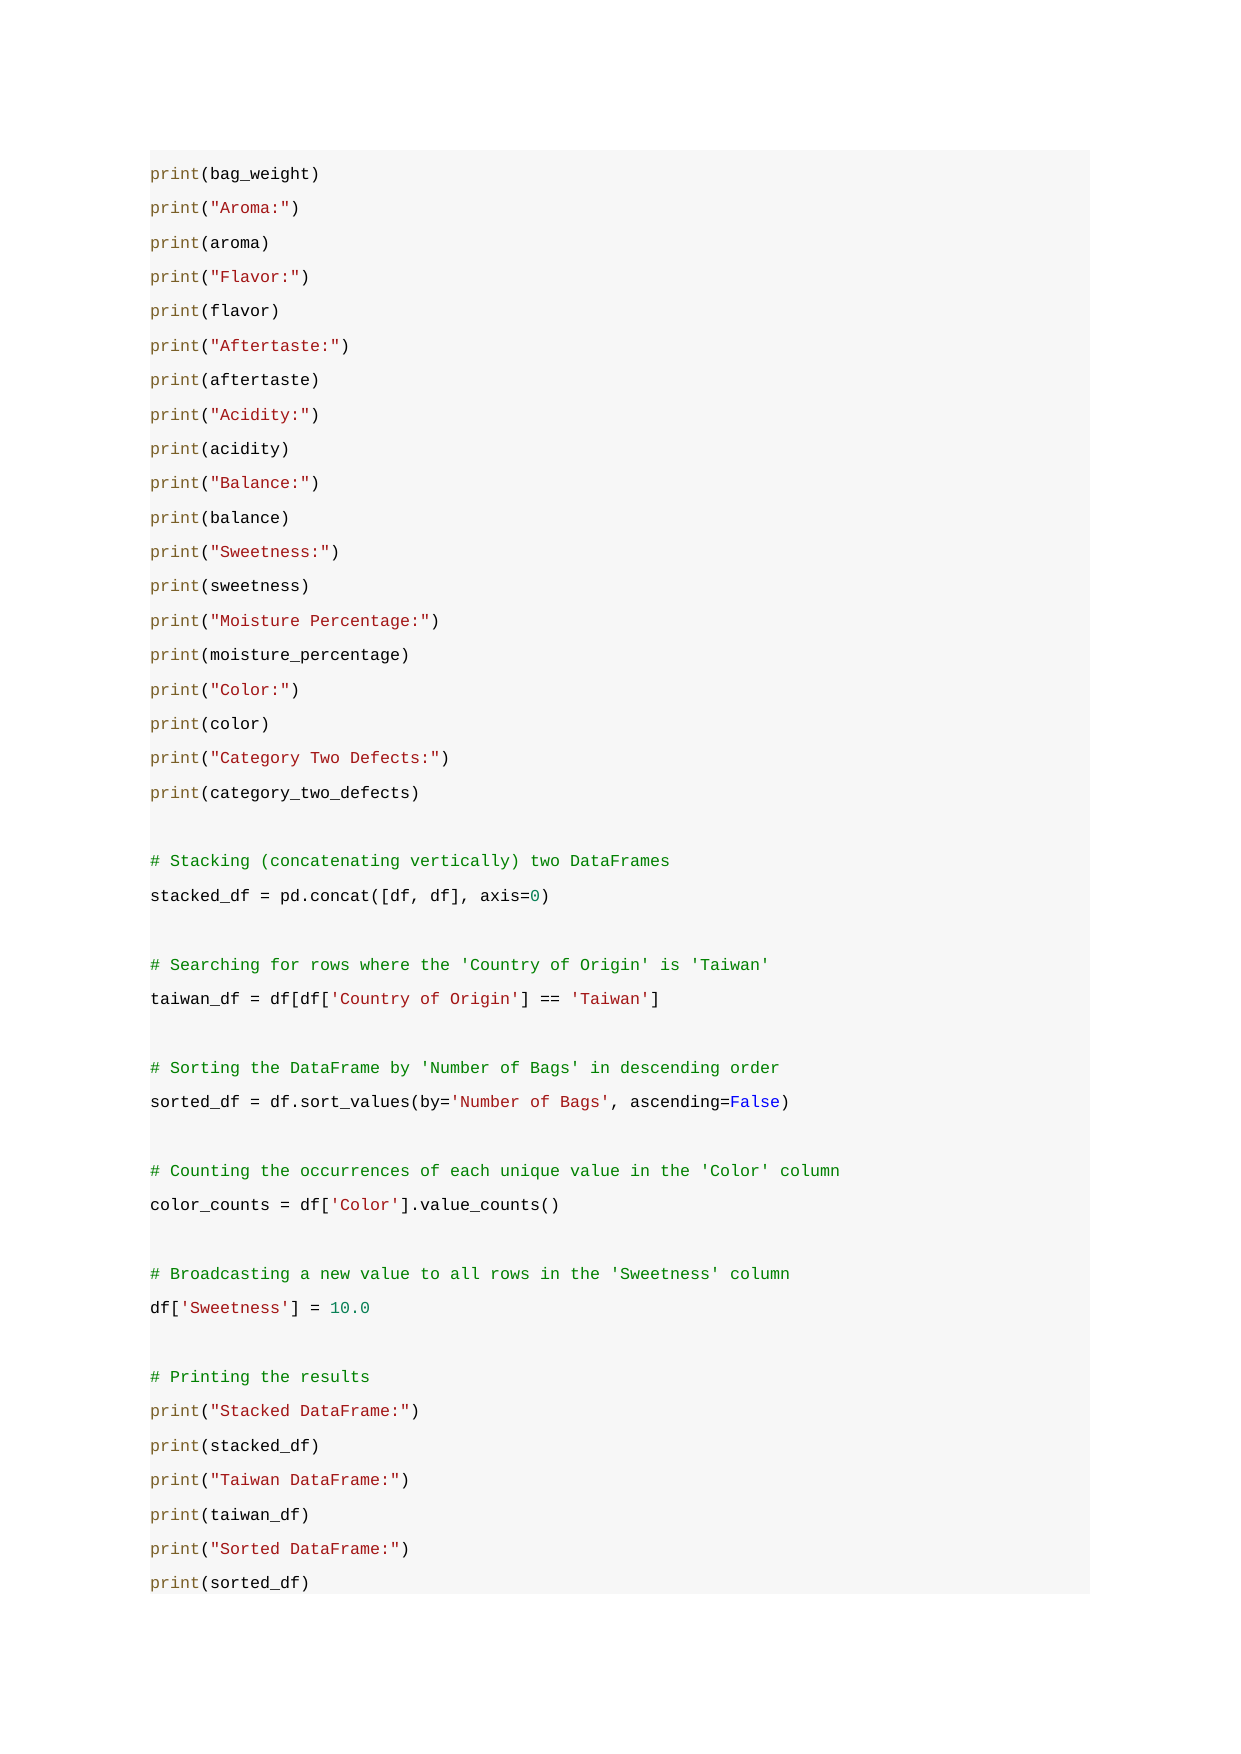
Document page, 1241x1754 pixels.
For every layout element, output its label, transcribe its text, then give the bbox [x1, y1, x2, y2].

text # Sorting the DataFrame by 'Number of Bags' in descending order [150, 1044, 1090, 1078]
text print(stacked_df) [150, 1422, 1090, 1456]
text print(aroma) [150, 219, 1090, 253]
text print(color) [150, 700, 1090, 734]
text print("Taiwan DataFrame:") [150, 1456, 1090, 1491]
text df['Sweetness'] = 10.0 [150, 1284, 1090, 1319]
text color_counts = df['Color'].value_counts() [150, 1181, 1090, 1216]
text print("Balance:") [150, 459, 1090, 494]
text print("Sorted DataFrame:") [150, 1525, 1090, 1559]
text print(category_two_defects) [150, 769, 1090, 803]
text print(balance) [150, 494, 1090, 528]
text print("Sweetness:") [150, 528, 1090, 562]
text print("Stacked DataFrame:") [150, 1387, 1090, 1422]
text print(taiwan_df) [150, 1491, 1090, 1525]
text print("Color:") [150, 666, 1090, 700]
text print("Moisture Percentage:") [150, 597, 1090, 631]
text sorted_df = df.sort_values(by='Number of Bags', ascending=False) [150, 1078, 1090, 1112]
text # Stacking (concatenating vertically) two DataFrames [150, 837, 1090, 872]
text # Broadcasting a new value to all rows in the 'Sweetness' column [150, 1250, 1090, 1284]
text print(bag_weight) [150, 150, 1090, 184]
text print(sweetness) [150, 562, 1090, 597]
text print(flavor) [150, 287, 1090, 322]
text print("Acidity:") [150, 391, 1090, 425]
text print("Flavor:") [150, 253, 1090, 287]
text print(moisture_percentage) [150, 631, 1090, 666]
text stacked_df = pd.concat([df, df], axis=0) [150, 872, 1090, 906]
text print(acidity) [150, 425, 1090, 459]
text # Printing the results [150, 1353, 1090, 1387]
text taiwan_df = df[df['Country of Origin'] == 'Taiwan'] [150, 975, 1090, 1009]
text # Counting the occurrences of each unique value in the 'Color' column [150, 1147, 1090, 1181]
text print("Aroma:") [150, 184, 1090, 219]
text print("Aftertaste:") [150, 322, 1090, 356]
text print(aftertaste) [150, 356, 1090, 391]
text print("Category Two Defects:") [150, 734, 1090, 769]
text # Searching for rows where the 'Country of Origin' is 'Taiwan' [150, 941, 1090, 975]
text print(sorted_df) [150, 1559, 1090, 1594]
